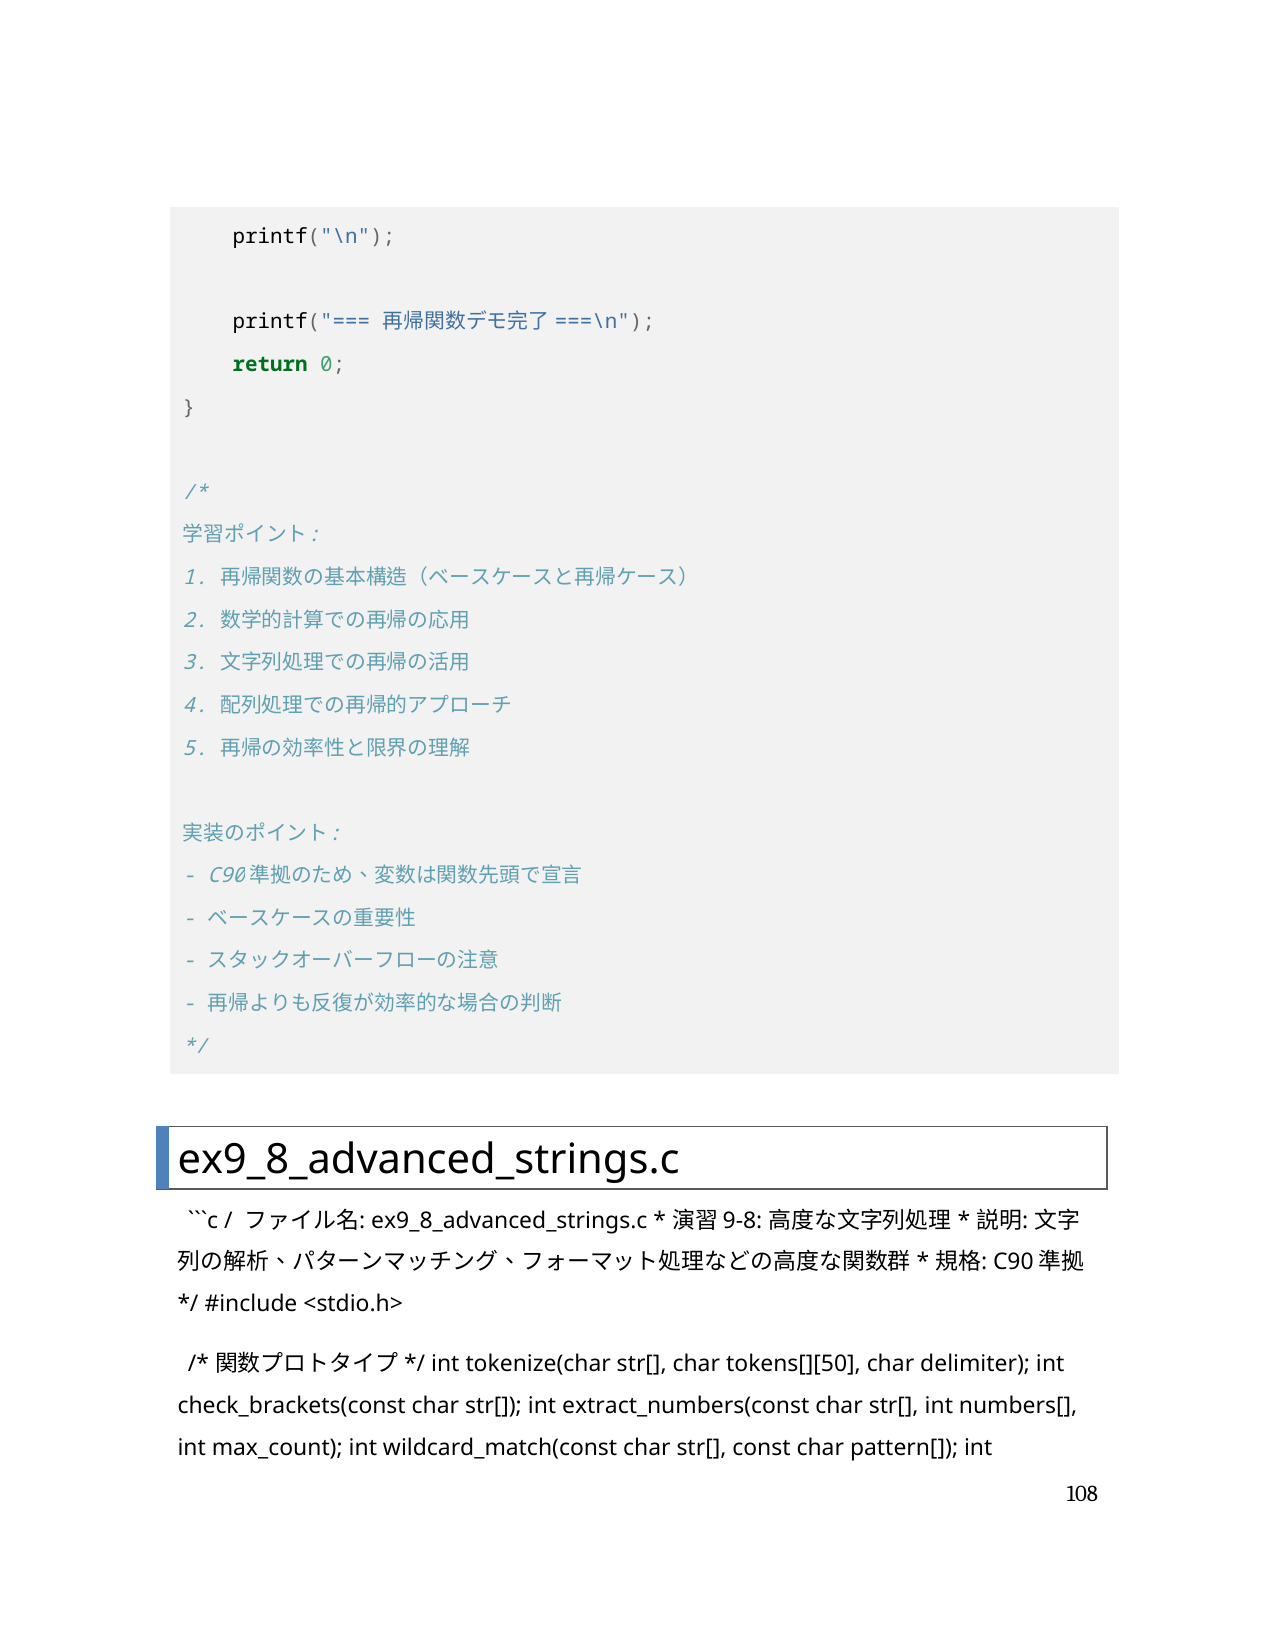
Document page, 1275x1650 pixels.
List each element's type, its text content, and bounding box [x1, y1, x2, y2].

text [177, 1338, 1098, 1463]
text ```c / ファイル名: ex9_8_advanced_strings.c * 演習9-8: 高度な文字列処理 * 説明: 文字列の解析、パターンマッチング、フォーマット処理などの高度な関数群 * 規格: C90準拠 */ #include <stdio.h> [177, 1195, 1098, 1320]
subtitle ex9_8_advanced_strings.c [169, 1127, 1106, 1188]
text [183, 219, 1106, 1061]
